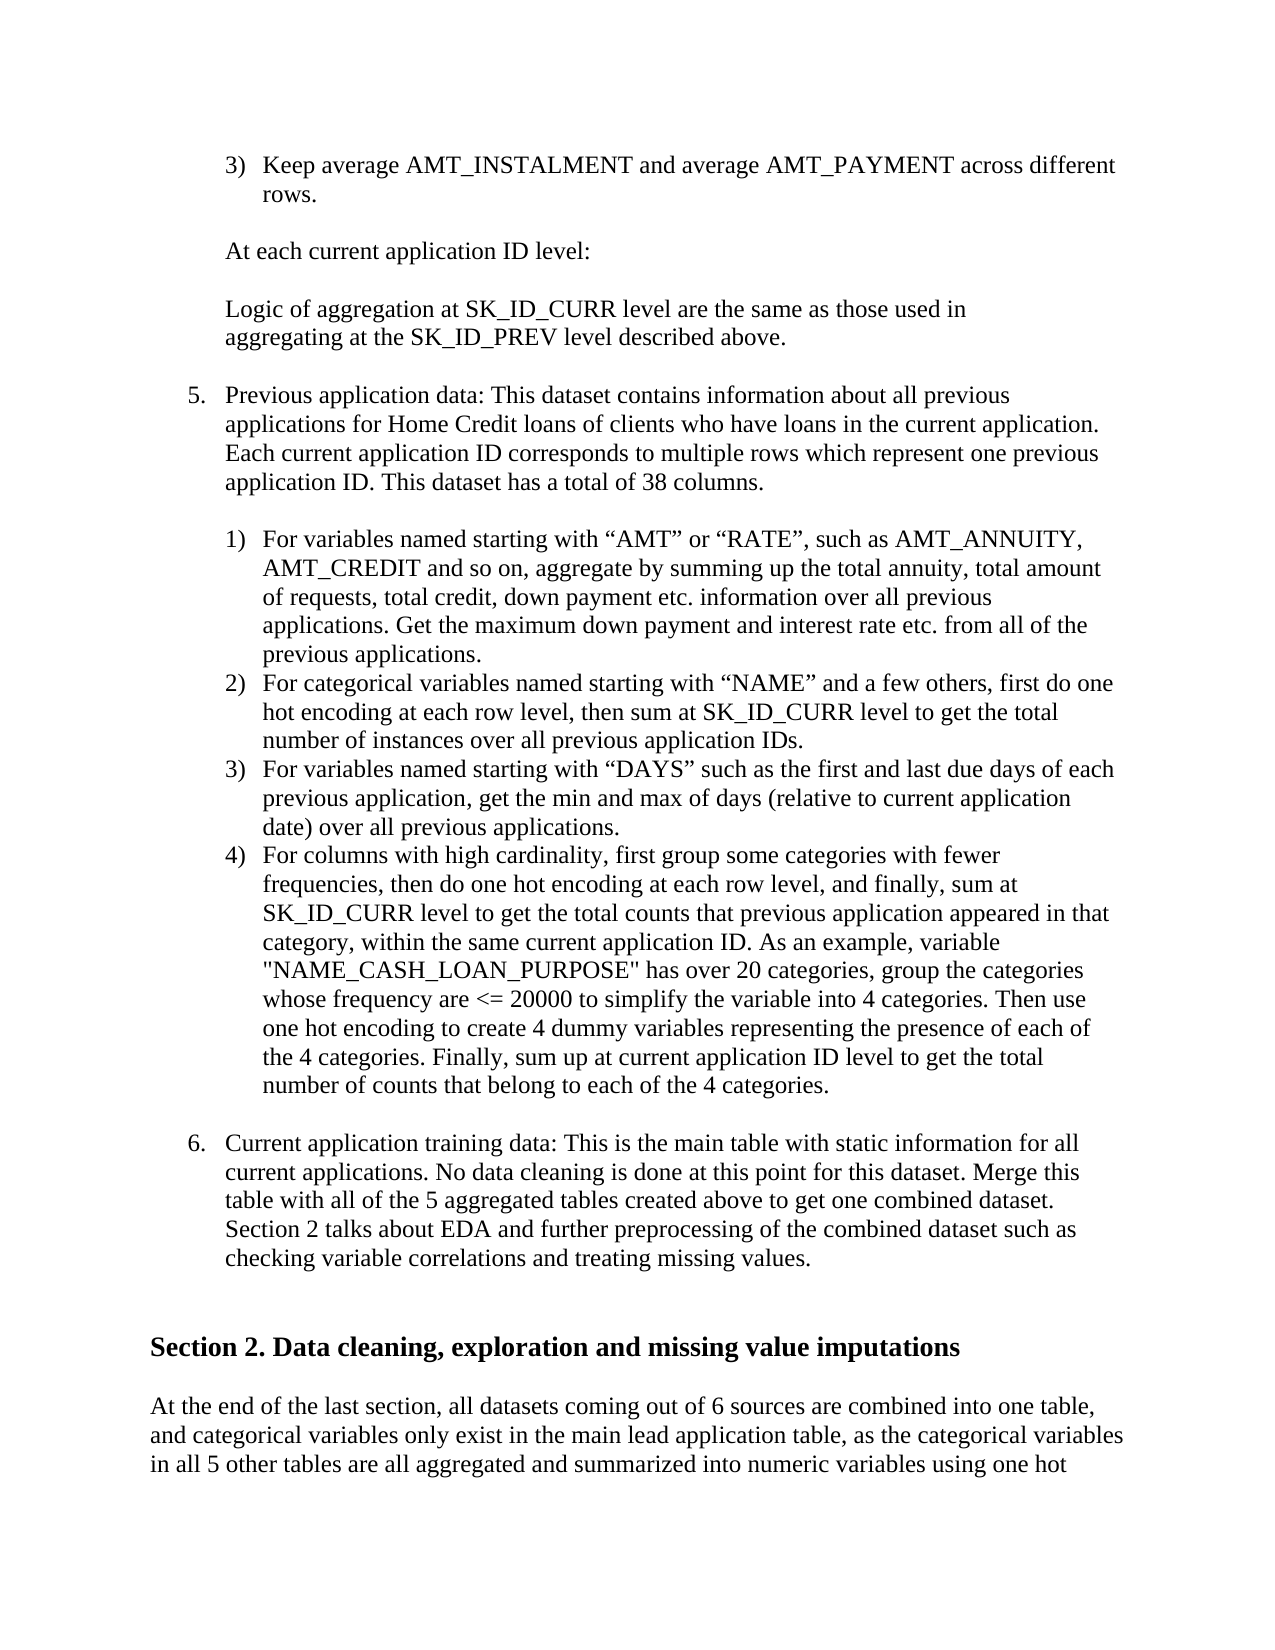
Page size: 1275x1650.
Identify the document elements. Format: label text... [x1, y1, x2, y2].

list Current application training data: This is the main table with static information for all current applications. No data cleaning is done at this point for this dataset. Merge this table with all of the 5 aggregated tables created above to get one combined dataset. Section 2 talks about EDA and further preprocessing of the combined dataset such as checking variable correlations and treating missing values. [187, 1128, 1125, 1272]
list For variables named starting with “DAYS” such as the first and last due days of each previous application, get the min and max of days (relative to current application date) over all previous applications. [225, 754, 1125, 840]
list For categorical variables named starting with “NAME” and a few others, first do one hot encoding at each row level, then sum at SK_ID_CURR level to get the total number of instances over all previous application IDs. [225, 668, 1125, 754]
text Section 2. Data cleaning, exploration and missing value imputations [150, 1329, 1125, 1362]
text aggregating at the SK_ID_PREV level described above. [150, 322, 1125, 351]
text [150, 1391, 1125, 1477]
text Logic of aggregation at SK_ID_CURR level are the same as those used in [150, 294, 1125, 322]
list Previous application data: This dataset contains information about all previous applications for Home Credit loans of clients who have loans in the current application. Each current application ID corresponds to multiple rows which represent one previous application ID. This dataset has a total of 38 columns. [187, 380, 1125, 495]
list Keep average AMT_INSTALMENT and average AMT_PAYMENT across different rows. [225, 150, 1125, 207]
list For variables named starting with “AMT” or “RATE”, such as AMT_ANNUITY, AMT_CREDIT and so on, aggregate by summing up the total annuity, total amount of requests, total credit, down payment etc. information over all previous applications. Get the maximum down payment and interest rate etc. from all of the previous applications. [225, 524, 1125, 668]
text At each current application ID level: [225, 236, 1125, 265]
list For columns with high cardinality, first group some categories with fewer frequencies, then do one hot encoding at each row level, and finally, sum at SK_ID_CURR level to get the total counts that previous application appeared in that category, within the same current application ID. As an example, variable "NAME_CASH_LOAN_PURPOSE" has over 20 categories, group the categories whose frequency are <= 20000 to simplify the variable into 4 categories. Then use one hot encoding to create 4 dummy variables representing the presence of each of the 4 categories. Finally, sum up at current application ID level to get the total number of counts that belong to each of the 4 categories. [225, 840, 1125, 1099]
